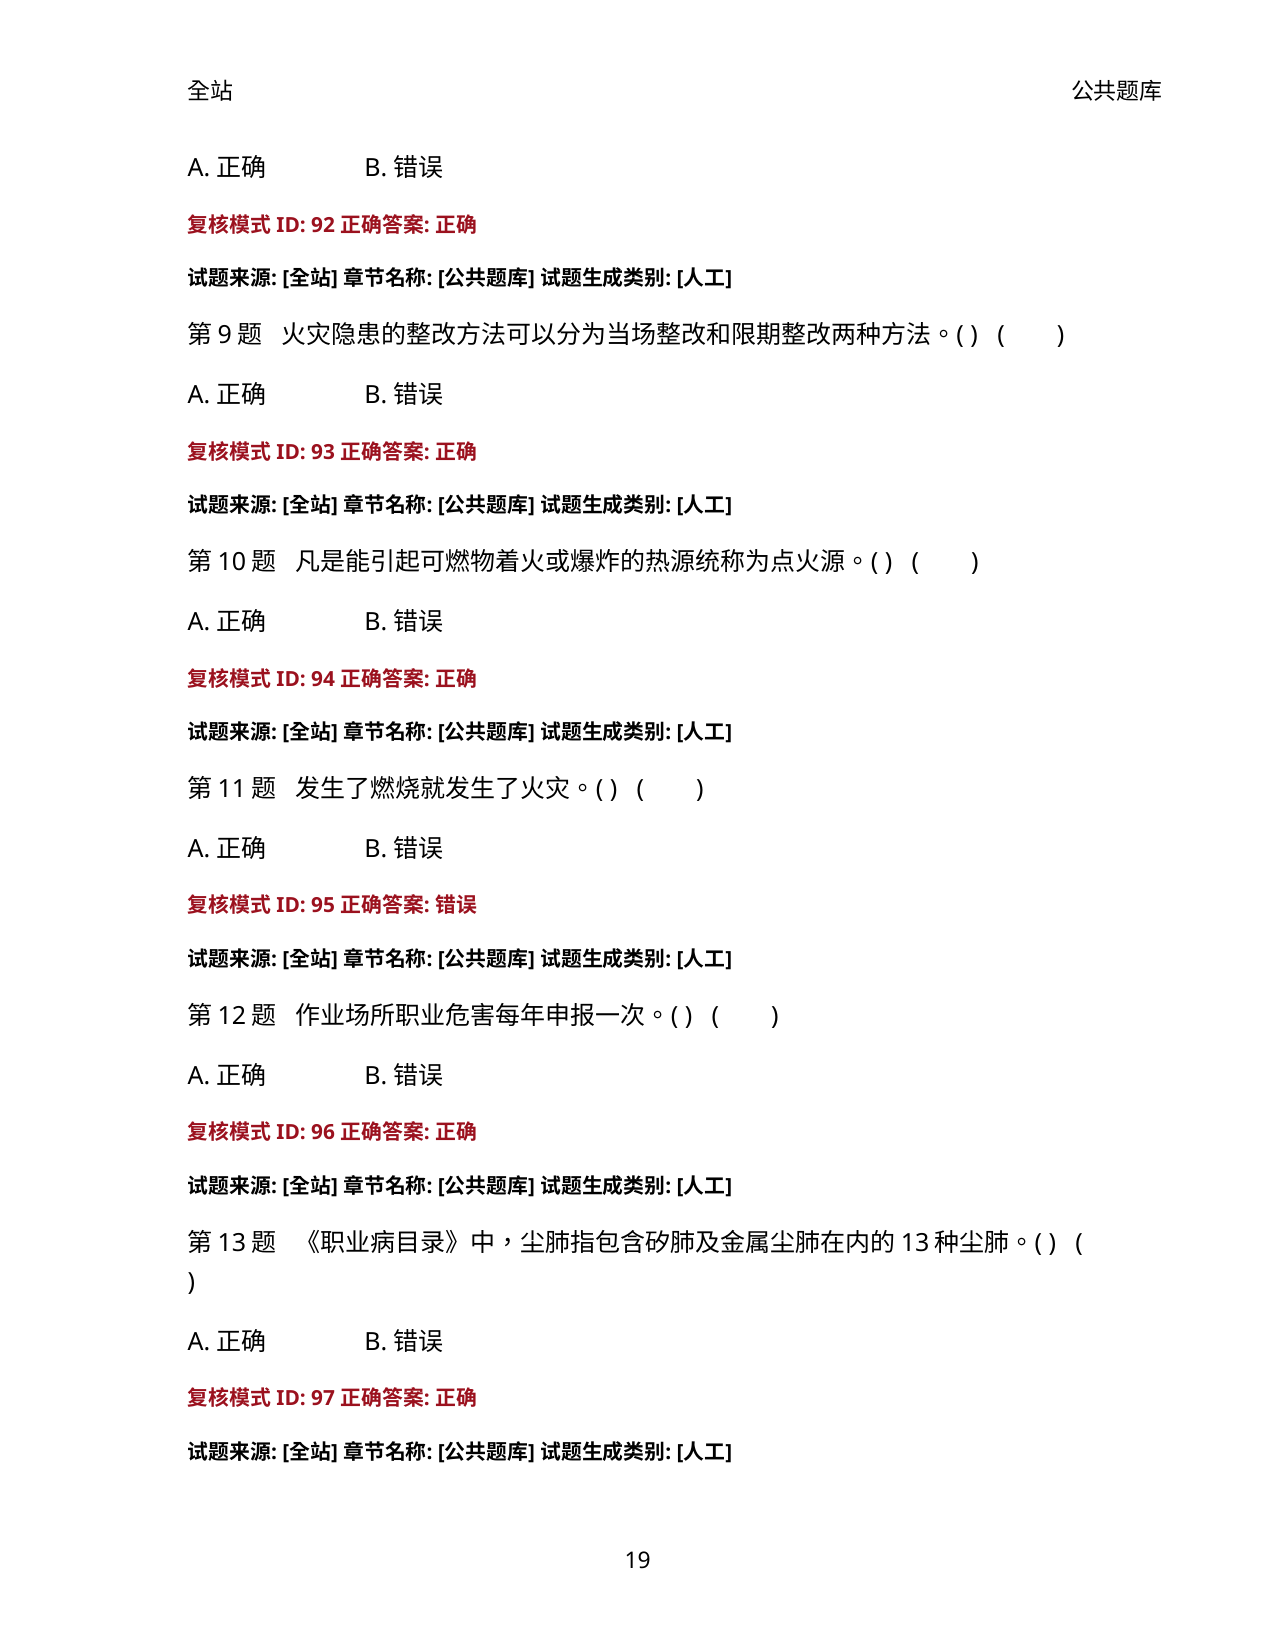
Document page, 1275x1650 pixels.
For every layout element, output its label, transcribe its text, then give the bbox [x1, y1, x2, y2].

text 试题来源: [全站] 章节名称: [公共题库] 试题生成类别: [人工] [187, 263, 1087, 292]
text A. 正确 B. 错误 [187, 377, 1087, 411]
text 第12题 作业场所职业危害每年申报一次。( ) ( ) [187, 997, 1087, 1032]
text 复核模式 ID: 96 正确答案: 正确 [187, 1117, 1087, 1146]
text 试题来源: [全站] 章节名称: [公共题库] 试题生成类别: [人工] [187, 490, 1087, 519]
text 复核模式 ID: 95 正确答案: 错误 [187, 891, 1087, 919]
text 复核模式 ID: 93 正确答案: 正确 [187, 437, 1087, 465]
text A. 正确 B. 错误 [187, 1323, 1087, 1358]
text 试题来源: [全站] 章节名称: [公共题库] 试题生成类别: [人工] [187, 1171, 1087, 1199]
text A. 正确 B. 错误 [187, 1057, 1087, 1092]
text 试题来源: [全站] 章节名称: [公共题库] 试题生成类别: [人工] [187, 1437, 1087, 1465]
text 第13题 《职业病目录》中，尘肺指包含矽肺及金属尘肺在内的13种尘肺。( ) ( ) [187, 1224, 1087, 1298]
text 复核模式 ID: 92 正确答案: 正确 [187, 210, 1087, 238]
text 复核模式 ID: 97 正确答案: 正确 [187, 1383, 1087, 1412]
text 第11题 发生了燃烧就发生了火灾。( ) ( ) [187, 771, 1087, 805]
text 第9题 火灾隐患的整改方法可以分为当场整改和限期整改两种方法。( ) ( ) [187, 317, 1087, 351]
text 第10题 凡是能引起可燃物着火或爆炸的热源统称为点火源。( ) ( ) [187, 544, 1087, 578]
text 复核模式 ID: 94 正确答案: 正确 [187, 664, 1087, 692]
text 试题来源: [全站] 章节名称: [公共题库] 试题生成类别: [人工] [187, 717, 1087, 746]
text A. 正确 B. 错误 [187, 150, 1087, 184]
text A. 正确 B. 错误 [187, 604, 1087, 638]
text A. 正确 B. 错误 [187, 831, 1087, 865]
text 试题来源: [全站] 章节名称: [公共题库] 试题生成类别: [人工] [187, 944, 1087, 972]
